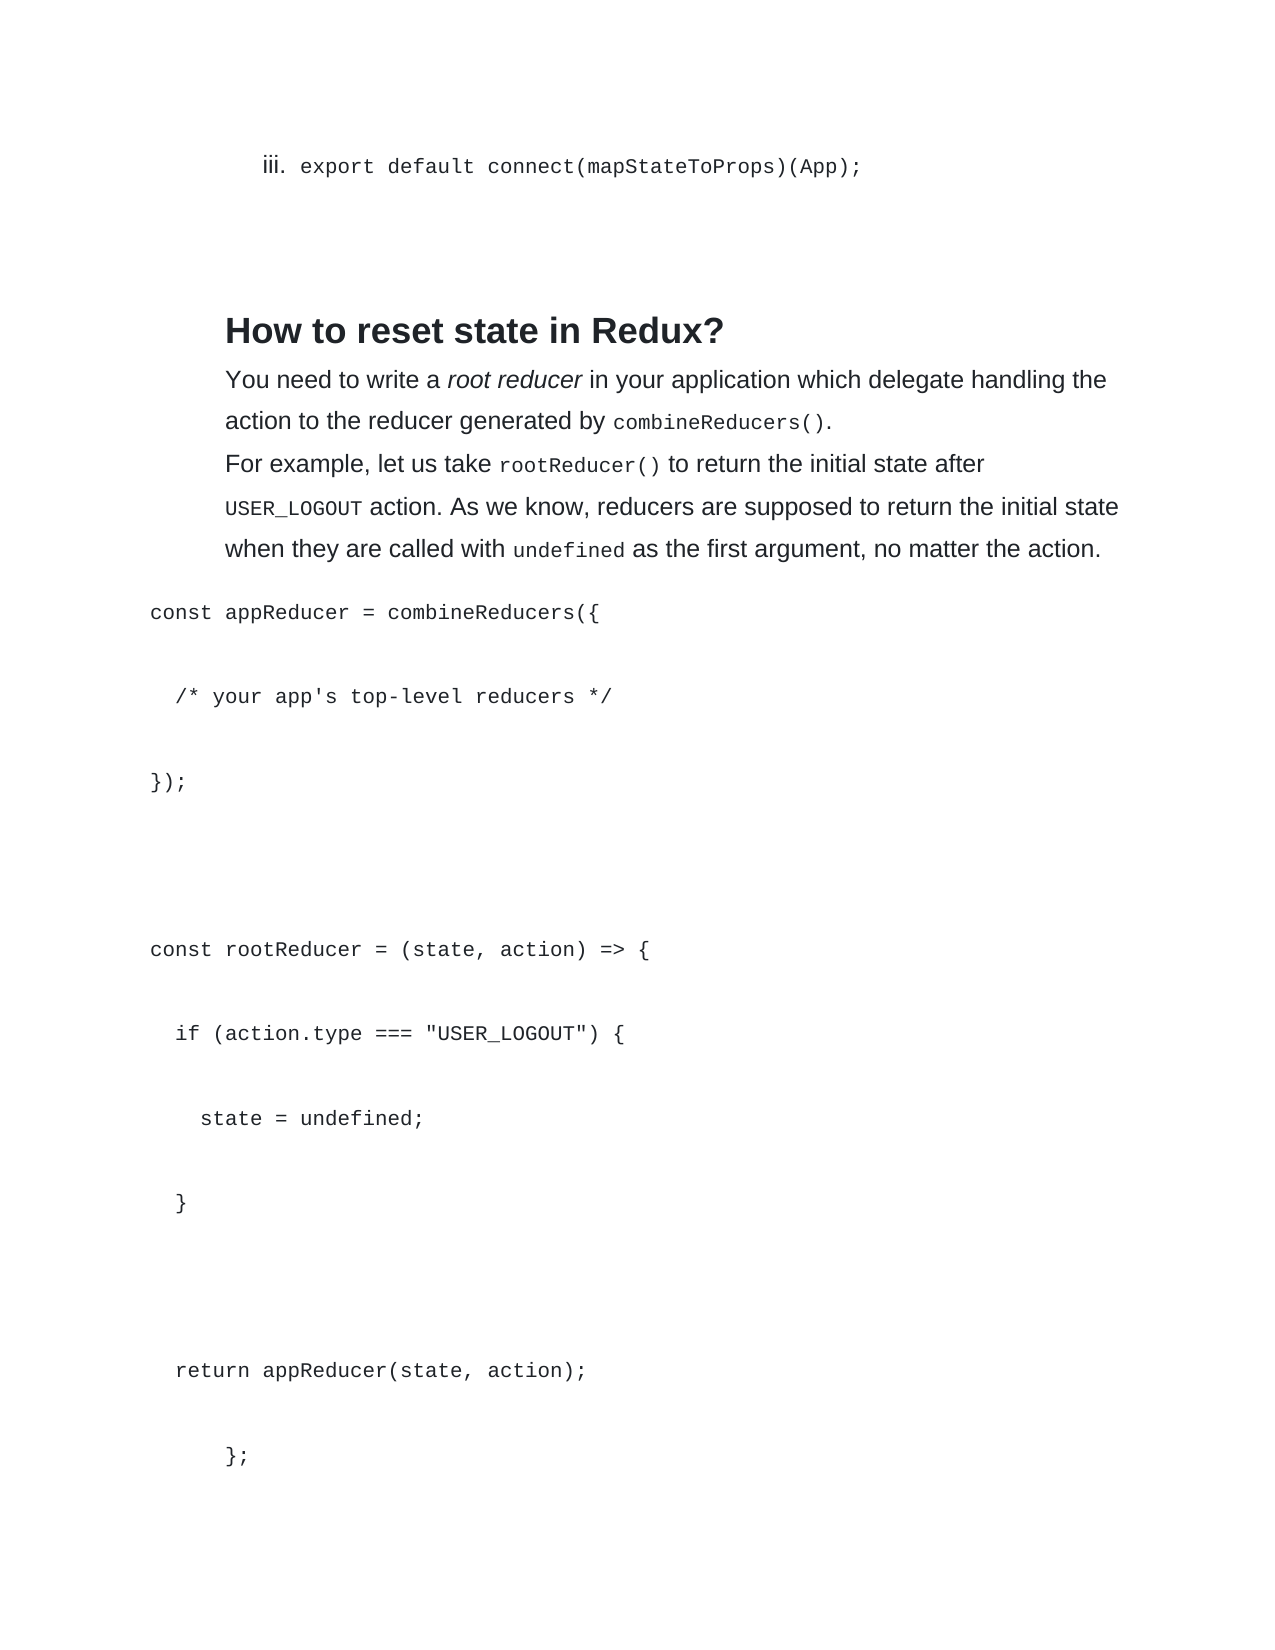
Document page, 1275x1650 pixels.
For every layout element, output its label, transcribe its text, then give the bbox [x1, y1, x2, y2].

text How to reset state in Redux? You need to write a root reducer in your application which delegate handling the action to the reducer generated by combineReducers(). For example, let us take rootReducer() to return the initial state after USER_LOGOUT action. As we know, reducers are supposed to return the initial state when they are called with undefined as the first argument, no matter the action. [225, 310, 1125, 564]
text if (action.type === "USER_LOGOUT") { [150, 1023, 1125, 1047]
text return appReducer(state, action); [150, 1361, 1125, 1384]
text } [150, 1192, 1125, 1216]
text /* your app's top-level reducers */ [150, 686, 1125, 710]
list export default connect(mapStateToProps)(App); [262, 150, 1125, 180]
text state = undefined; [150, 1108, 1125, 1131]
text }; [225, 1445, 1125, 1468]
text const rootReducer = (state, action) => { [150, 939, 1125, 963]
text }); [150, 771, 1125, 794]
text const appReducer = combineReducers({ [150, 602, 1125, 626]
